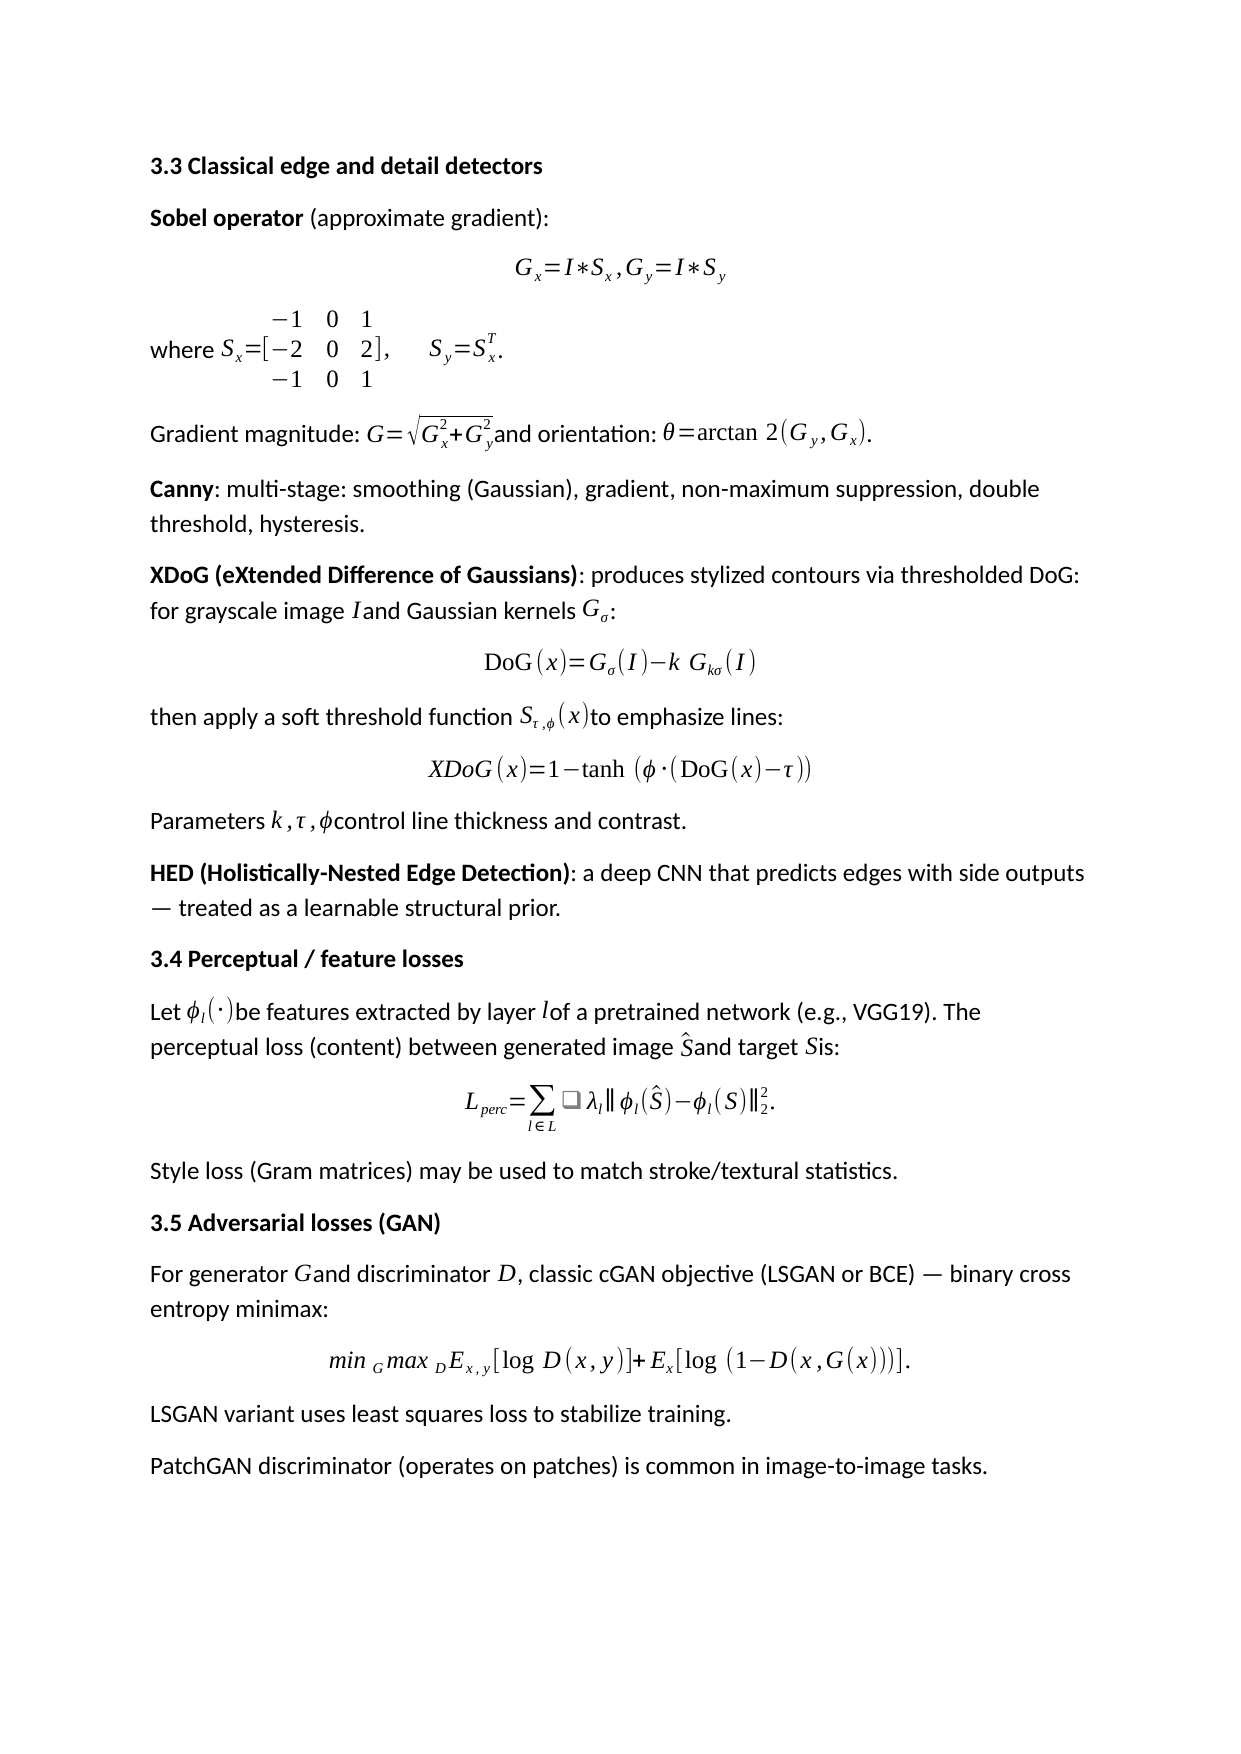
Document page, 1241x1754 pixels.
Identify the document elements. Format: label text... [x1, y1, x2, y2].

text LSGAN variant uses least squares loss to stabilize training. [150, 1398, 1090, 1429]
text where . [150, 306, 1090, 393]
text HED (Holistically-Nested Edge Detection): a deep CNN that predicts edges with side outputs — treated as a learnable structural prior. [150, 857, 1090, 922]
text 3.5 Adversarial losses (GAN) [150, 1207, 1090, 1237]
text For generator and discriminator , classic cGAN objective (LSGAN or BCE) — binary cross entropy minimax: [150, 1259, 1090, 1324]
text Canny: multi-stage: smoothing (Gaussian), gradient, non-maximum suppression, double threshold, hysteresis. [150, 473, 1090, 538]
text then apply a soft threshold function to emphasize lines: [150, 700, 1090, 732]
text XDoG (eXtended Difference of Gaussians): produces stylized contours via thresholded DoG: for grayscale image and Gaussian kernels : [150, 559, 1090, 626]
text Sobel operator (approximate gradient): [150, 202, 1090, 232]
text Style loss (Gram matrices) may be used to match stroke/textural statistics. [150, 1155, 1090, 1186]
text Gradient magnitude: and orientation: . [150, 414, 1090, 452]
text 3.3 Classical edge and detail detectors [150, 150, 1090, 181]
text Let be features extracted by layer of a pretrained network (e.g., VGG19). The perceptual loss (content) between generated image and target is: [150, 995, 1090, 1062]
text 3.4 Perceptual / feature losses [150, 943, 1090, 974]
text Parameters control line thickness and contrast. [150, 805, 1090, 836]
text PatchGAN discriminator (operates on patches) is common in image-to-image tasks. [150, 1450, 1090, 1481]
